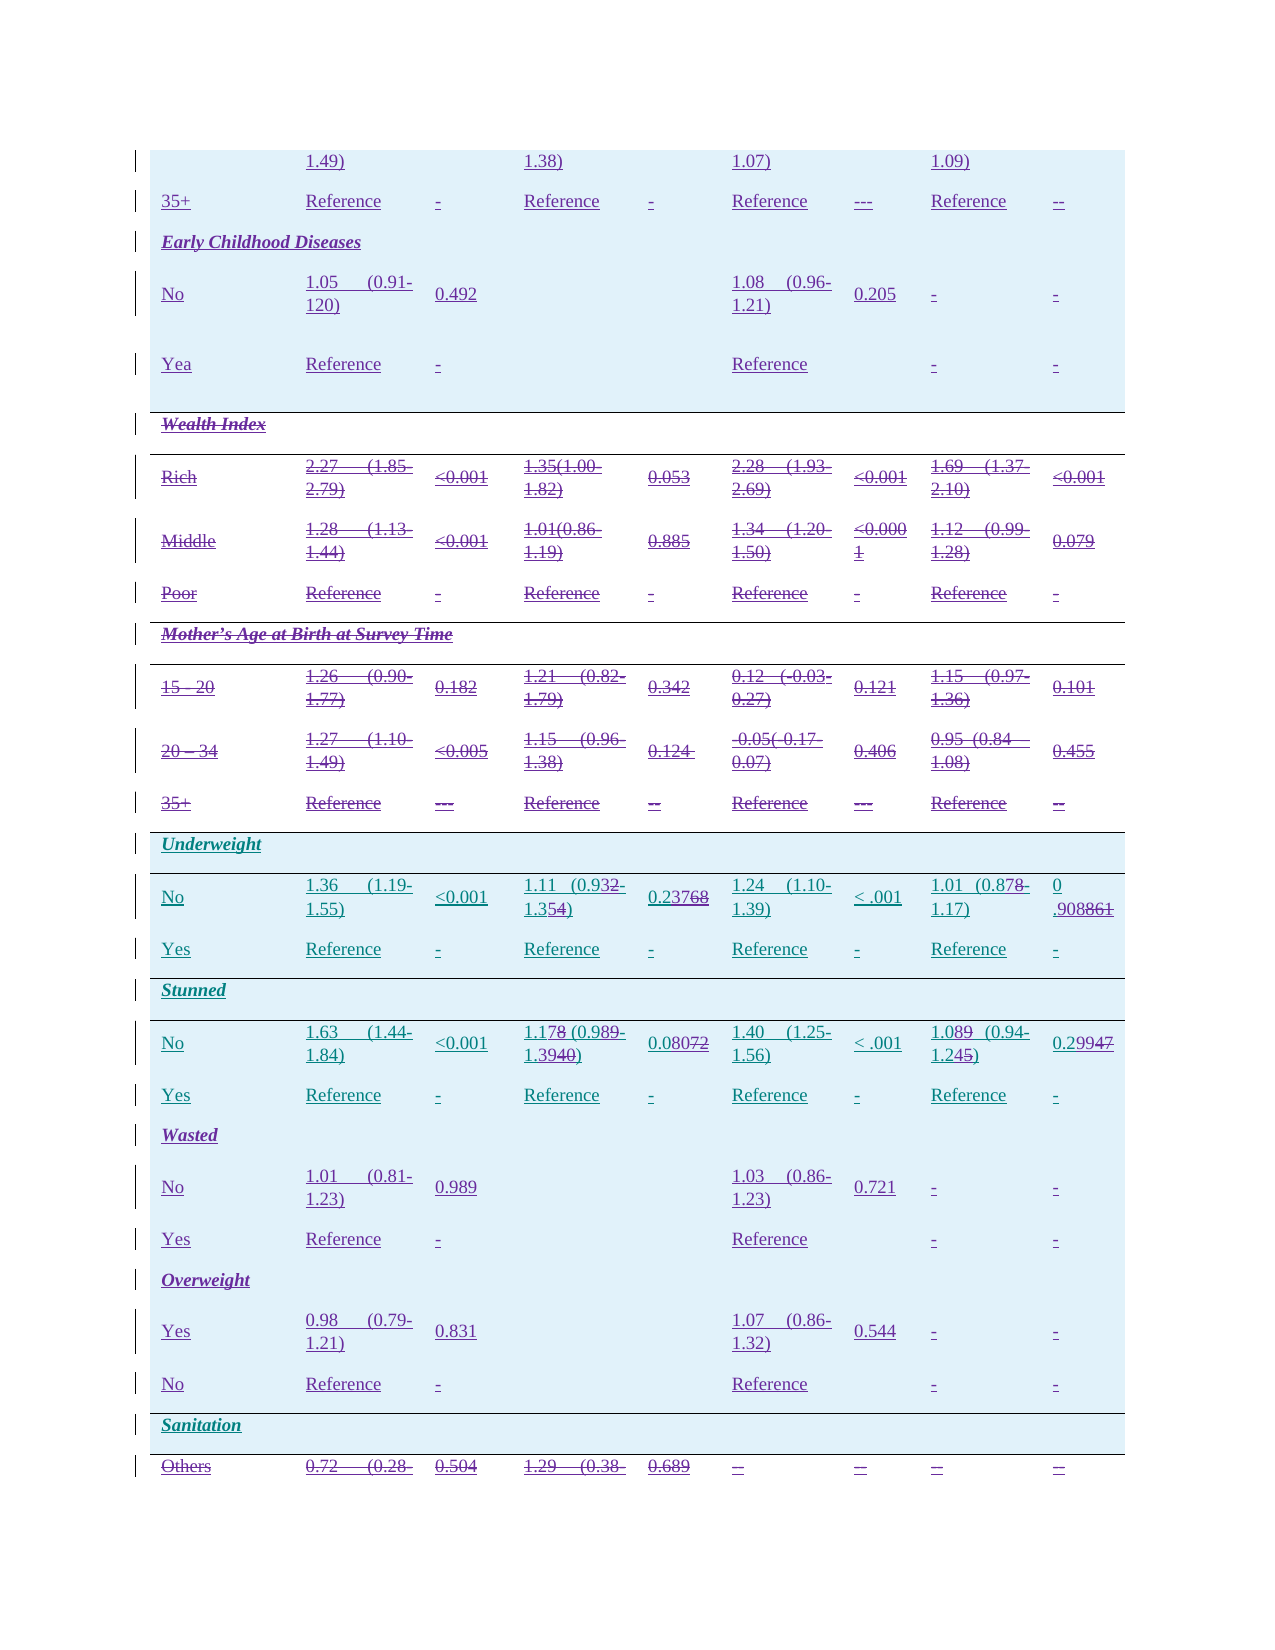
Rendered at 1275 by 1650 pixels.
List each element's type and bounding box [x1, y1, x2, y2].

table_cell [513, 582, 637, 622]
table_cell [294, 728, 424, 792]
table_cell [424, 582, 512, 622]
table_cell [720, 582, 843, 622]
table_cell [1041, 728, 1125, 792]
table_cell [720, 455, 843, 518]
table_cell [150, 518, 294, 582]
table_cell [150, 1455, 294, 1495]
table_cell [150, 665, 294, 728]
table_cell [1041, 518, 1125, 582]
table_cell [843, 518, 919, 582]
table_cell [637, 792, 720, 832]
table_cell [1041, 1455, 1125, 1495]
table_cell [513, 1455, 637, 1495]
table_cell [513, 665, 637, 728]
table_cell [294, 582, 424, 622]
table_cell [513, 728, 637, 792]
table_cell [919, 665, 1041, 728]
table_cell [424, 665, 512, 728]
table_cell [637, 582, 720, 622]
table_cell [720, 1455, 843, 1495]
table_cell [294, 792, 424, 832]
table_cell [424, 455, 512, 518]
table_cell [637, 518, 720, 582]
table_cell [720, 792, 843, 832]
table_cell [843, 792, 919, 832]
table_cell [843, 582, 919, 622]
table_cell [150, 455, 294, 518]
table_cell [1041, 792, 1125, 832]
table_cell [637, 455, 720, 518]
table_cell [720, 728, 843, 792]
table_cell [424, 518, 512, 582]
table_cell [150, 792, 294, 832]
table_cell [424, 792, 512, 832]
table_cell [637, 728, 720, 792]
table_cell [843, 1455, 919, 1495]
table_cell [720, 665, 843, 728]
table_cell [919, 1455, 1041, 1495]
table_cell [919, 728, 1041, 792]
table_cell [843, 665, 919, 728]
table_cell [1041, 455, 1125, 518]
table_cell [919, 455, 1041, 518]
table_cell [424, 728, 512, 792]
table_cell [843, 455, 919, 518]
table_cell [150, 728, 294, 792]
table_cell [294, 455, 424, 518]
table_cell [919, 792, 1041, 832]
table_cell [1041, 665, 1125, 728]
table_cell [513, 792, 637, 832]
table_cell [843, 728, 919, 792]
table_cell [294, 518, 424, 582]
table_cell [294, 665, 424, 728]
table_cell [919, 518, 1041, 582]
table_cell [637, 665, 720, 728]
table_cell [720, 518, 843, 582]
table_cell [294, 1455, 424, 1495]
table_cell [637, 1455, 720, 1495]
table_cell [424, 1455, 512, 1495]
table_cell [150, 413, 1125, 454]
table_cell [513, 518, 637, 582]
table_cell [150, 623, 1125, 663]
table_cell [150, 582, 294, 622]
table_cell [513, 455, 637, 518]
table_cell [1041, 582, 1125, 622]
table_cell [919, 582, 1041, 622]
